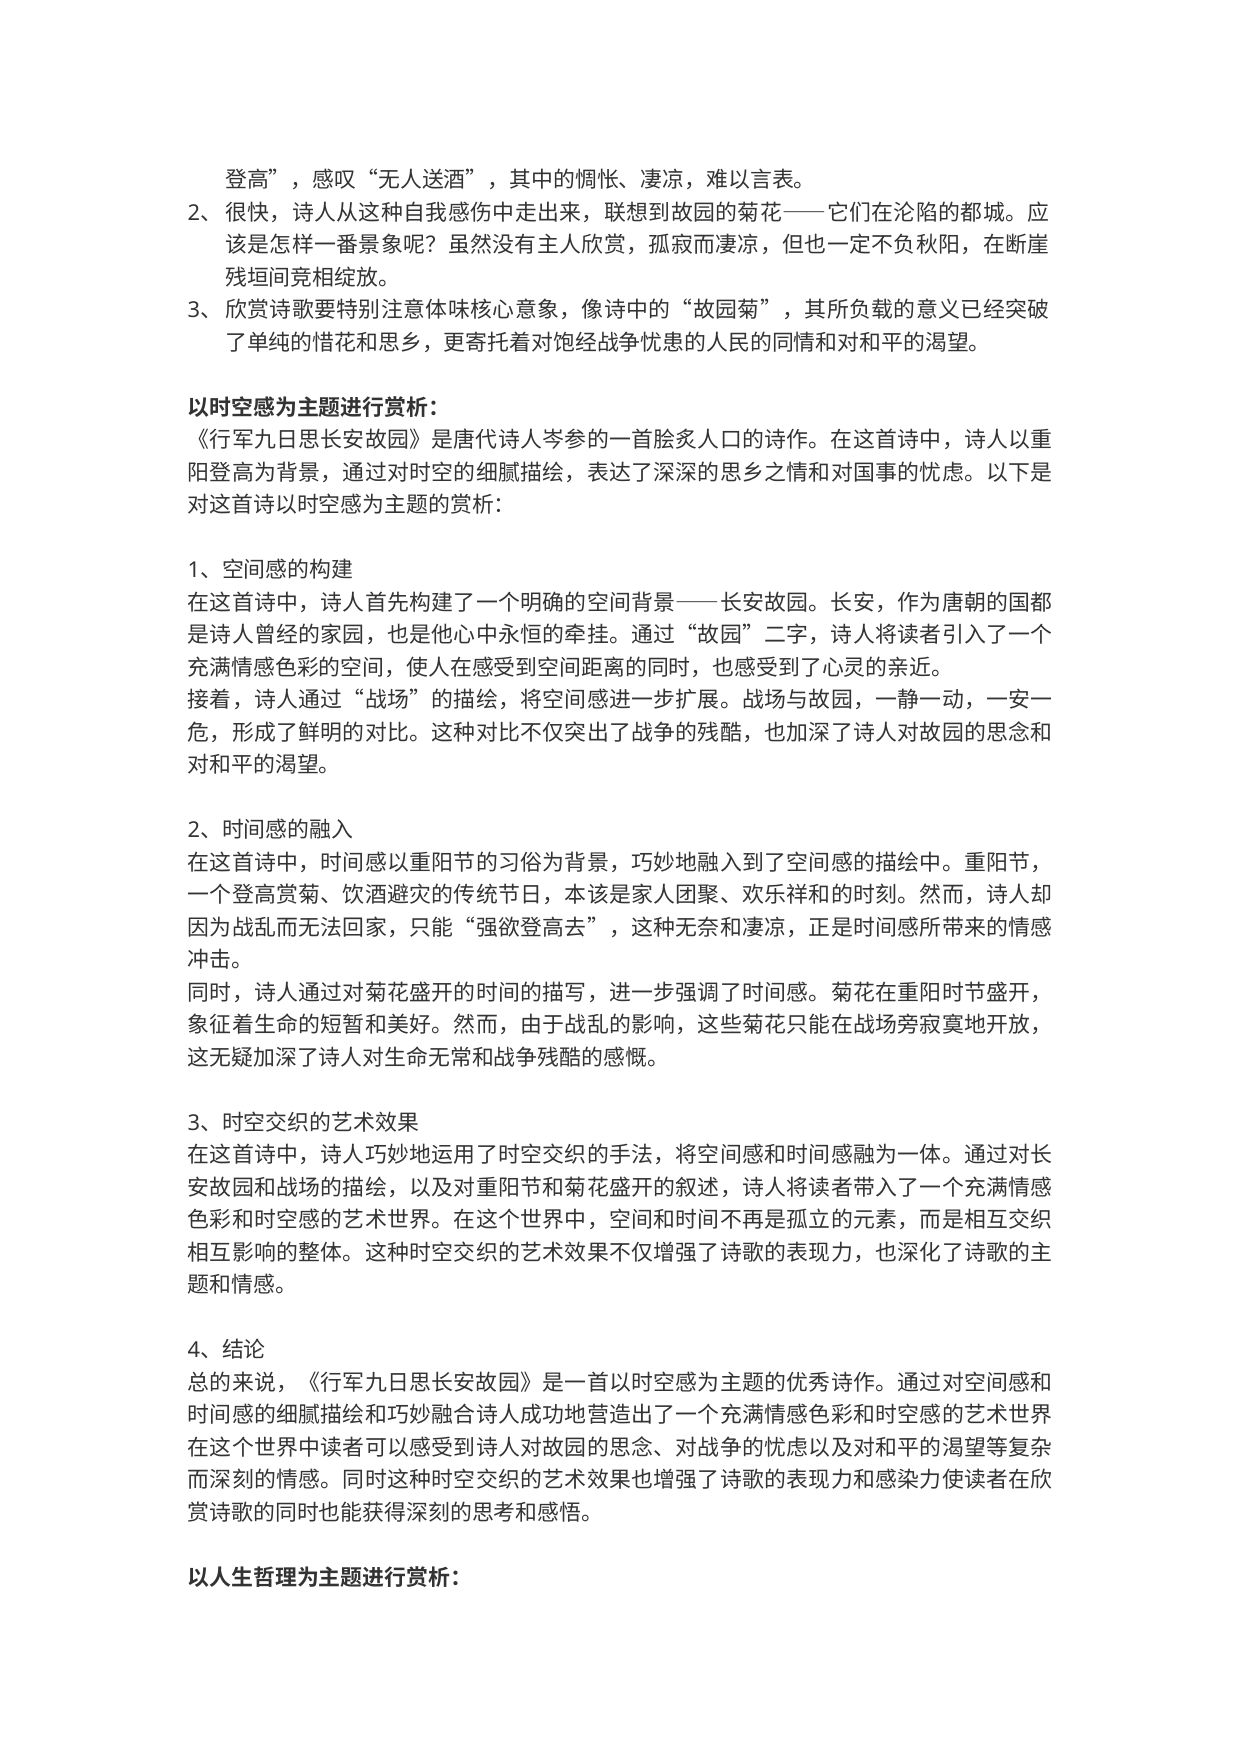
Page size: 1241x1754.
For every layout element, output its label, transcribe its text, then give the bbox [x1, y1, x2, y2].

text 2、时间感的融入 [187, 812, 1053, 844]
text 总的来说，《行军九日思长安故园》是一首以时空感为主题的优秀诗作。通过对空间感和时间感的细腻描绘和巧妙融合诗人成功地营造出了一个充满情感色彩和时空感的艺术世界。在这个世界中读者可以感受到诗人对故园的思念、对战争的忧虑以及对和平的渴望等复杂而深刻的情感。同时这种时空交织的艺术效果也增强了诗歌的表现力和感染力使读者在欣赏诗歌的同时也能获得深刻的思考和感悟。 [187, 1364, 1053, 1527]
text 3、时空交织的艺术效果 [187, 1104, 1053, 1137]
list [187, 162, 1053, 194]
list 欣赏诗歌要特别注意体味核心意象，像诗中的“故园菊”，其所负载的意义已经突破了单纯的惜花和思乡，更寄托着对饱经战争忧患的人民的同情和对和平的渴望。 [187, 292, 1053, 357]
text 《行军九日思长安故园》是唐代诗人岑参的一首脍炙人口的诗作。在这首诗中，诗人以重阳登高为背景，通过对时空的细腻描绘，表达了深深的思乡之情和对国事的忧虑。以下是对这首诗以时空感为主题的赏析： [187, 422, 1053, 519]
text 1、空间感的构建 [187, 552, 1053, 584]
text 在这首诗中，诗人巧妙地运用了时空交织的手法，将空间感和时间感融为一体。通过对长安故园和战场的描绘，以及对重阳节和菊花盛开的叙述，诗人将读者带入了一个充满情感色彩和时空感的艺术世界。在这个世界中，空间和时间不再是孤立的元素，而是相互交织、相互影响的整体。这种时空交织的艺术效果不仅增强了诗歌的表现力，也深化了诗歌的主题和情感。 [187, 1137, 1053, 1299]
text 接着，诗人通过“战场”的描绘，将空间感进一步扩展。战场与故园，一静一动，一安一危，形成了鲜明的对比。这种对比不仅突出了战争的残酷，也加深了诗人对故园的思念和对和平的渴望。 [187, 682, 1053, 779]
list 很快，诗人从这种自我感伤中走出来，联想到故园的菊花——它们在沦陷的都城。应该是怎样一番景象呢？虽然没有主人欣赏，孤寂而凄凉，但也一定不负秋阳，在断崖残垣间竞相绽放。 [187, 194, 1053, 292]
text 同时，诗人通过对菊花盛开的时间的描写，进一步强调了时间感。菊花在重阳时节盛开，象征着生命的短暂和美好。然而，由于战乱的影响，这些菊花只能在战场旁寂寞地开放，这无疑加深了诗人对生命无常和战争残酷的感慨。 [187, 974, 1053, 1072]
text 以人生哲理为主题进行赏析： [187, 1559, 1053, 1592]
text 以时空感为主题进行赏析： [187, 389, 1053, 422]
text 4、结论 [187, 1332, 1053, 1364]
text 在这首诗中，时间感以重阳节的习俗为背景，巧妙地融入到了空间感的描绘中。重阳节，一个登高赏菊、饮酒避灾的传统节日，本该是家人团聚、欢乐祥和的时刻。然而，诗人却因为战乱而无法回家，只能“强欲登高去”，这种无奈和凄凉，正是时间感所带来的情感冲击。 [187, 844, 1053, 974]
text 在这首诗中，诗人首先构建了一个明确的空间背景——长安故园。长安，作为唐朝的国都，是诗人曾经的家园，也是他心中永恒的牵挂。通过“故园”二字，诗人将读者引入了一个充满情感色彩的空间，使人在感受到空间距离的同时，也感受到了心灵的亲近。 [187, 584, 1053, 682]
